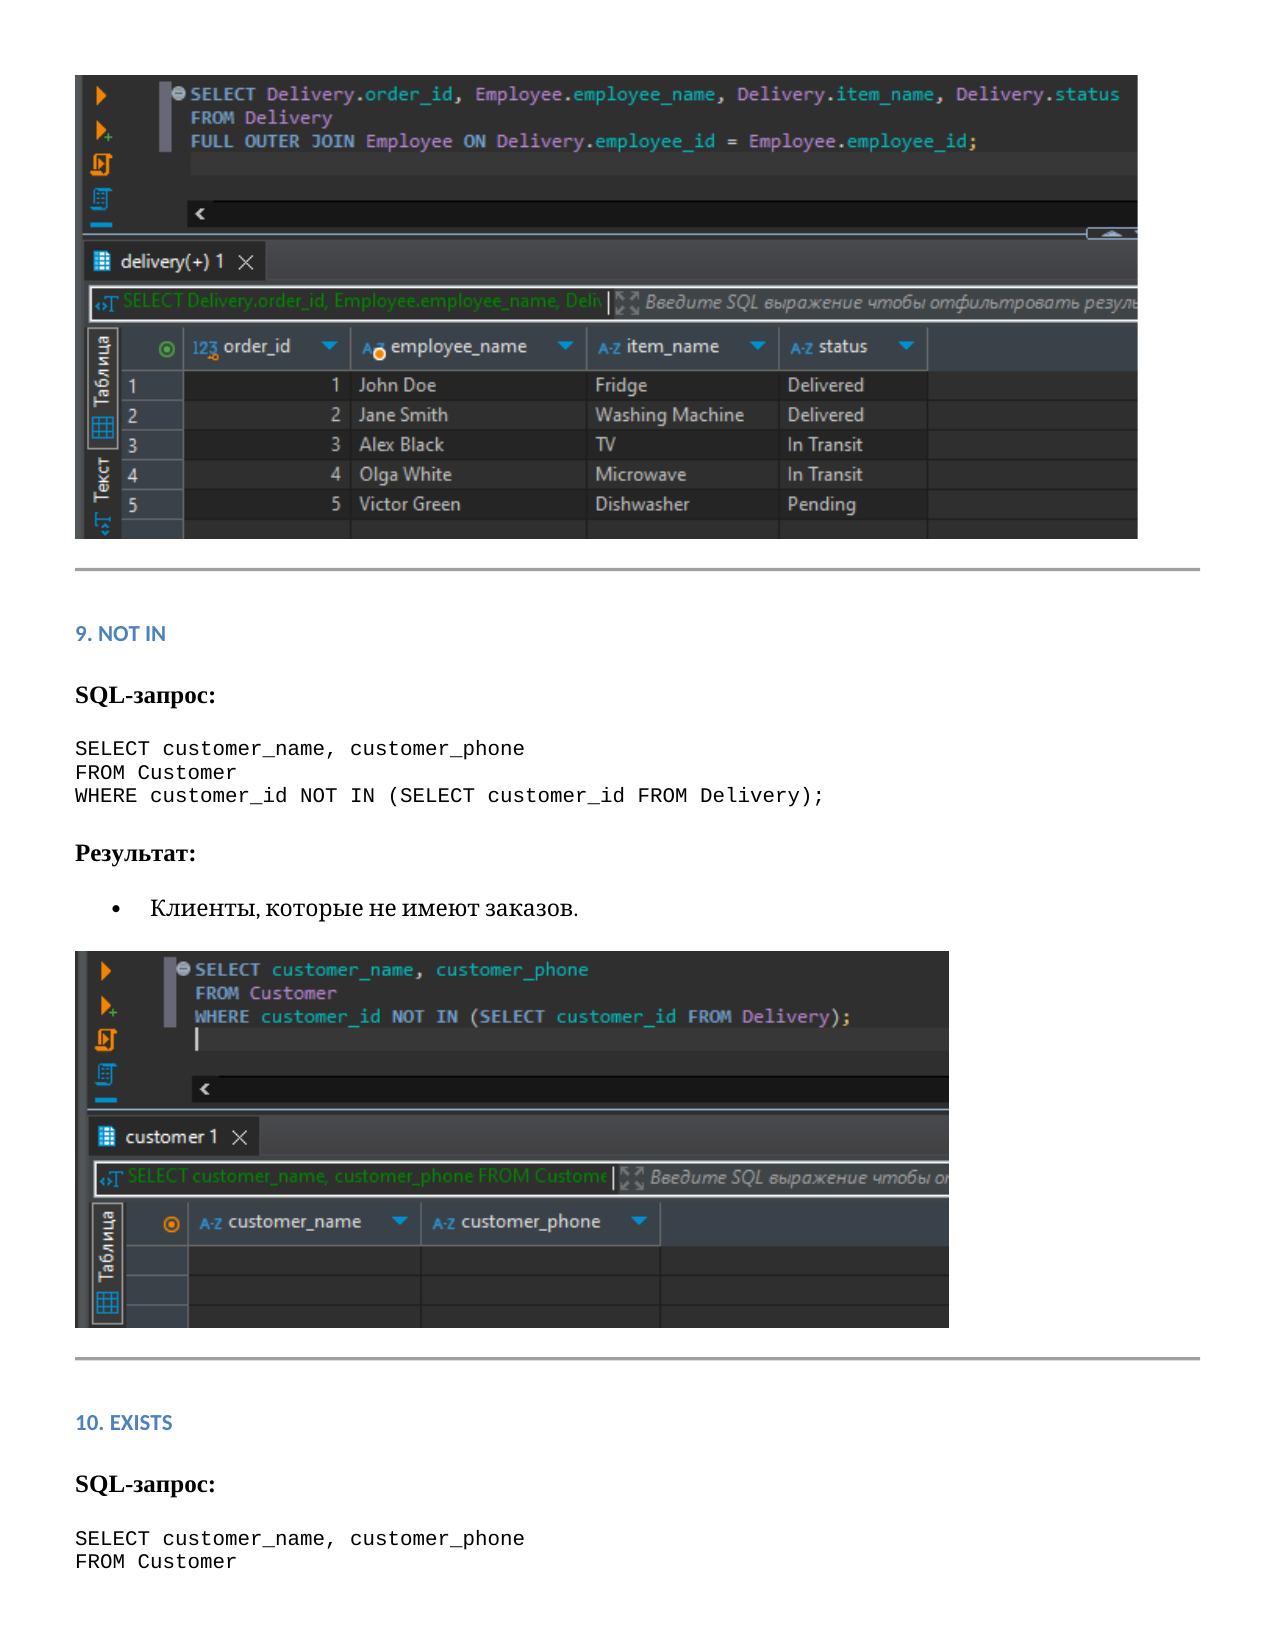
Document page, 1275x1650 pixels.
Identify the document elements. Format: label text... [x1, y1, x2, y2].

picture [75, 75, 1138, 539]
text SQL-запрос: [75, 1469, 1200, 1498]
subtitle 9. NOT IN [75, 619, 1200, 647]
subtitle 10. EXISTS [75, 1408, 1200, 1436]
text SELECT customer_name, customer_phone [75, 738, 1200, 762]
text SELECT customer_name, customer_phone [75, 1527, 1200, 1551]
text WHERE customer_id NOT IN (SELECT customer_id FROM Delivery); [75, 786, 1200, 809]
text SQL-запрос: [75, 680, 1200, 709]
picture [75, 951, 949, 1328]
text FROM Customer [75, 762, 1200, 786]
list Клиенты, которые не имеют заказов. [112, 896, 1200, 923]
text FROM Customer [75, 1551, 1200, 1575]
text Результат: [75, 838, 1200, 867]
